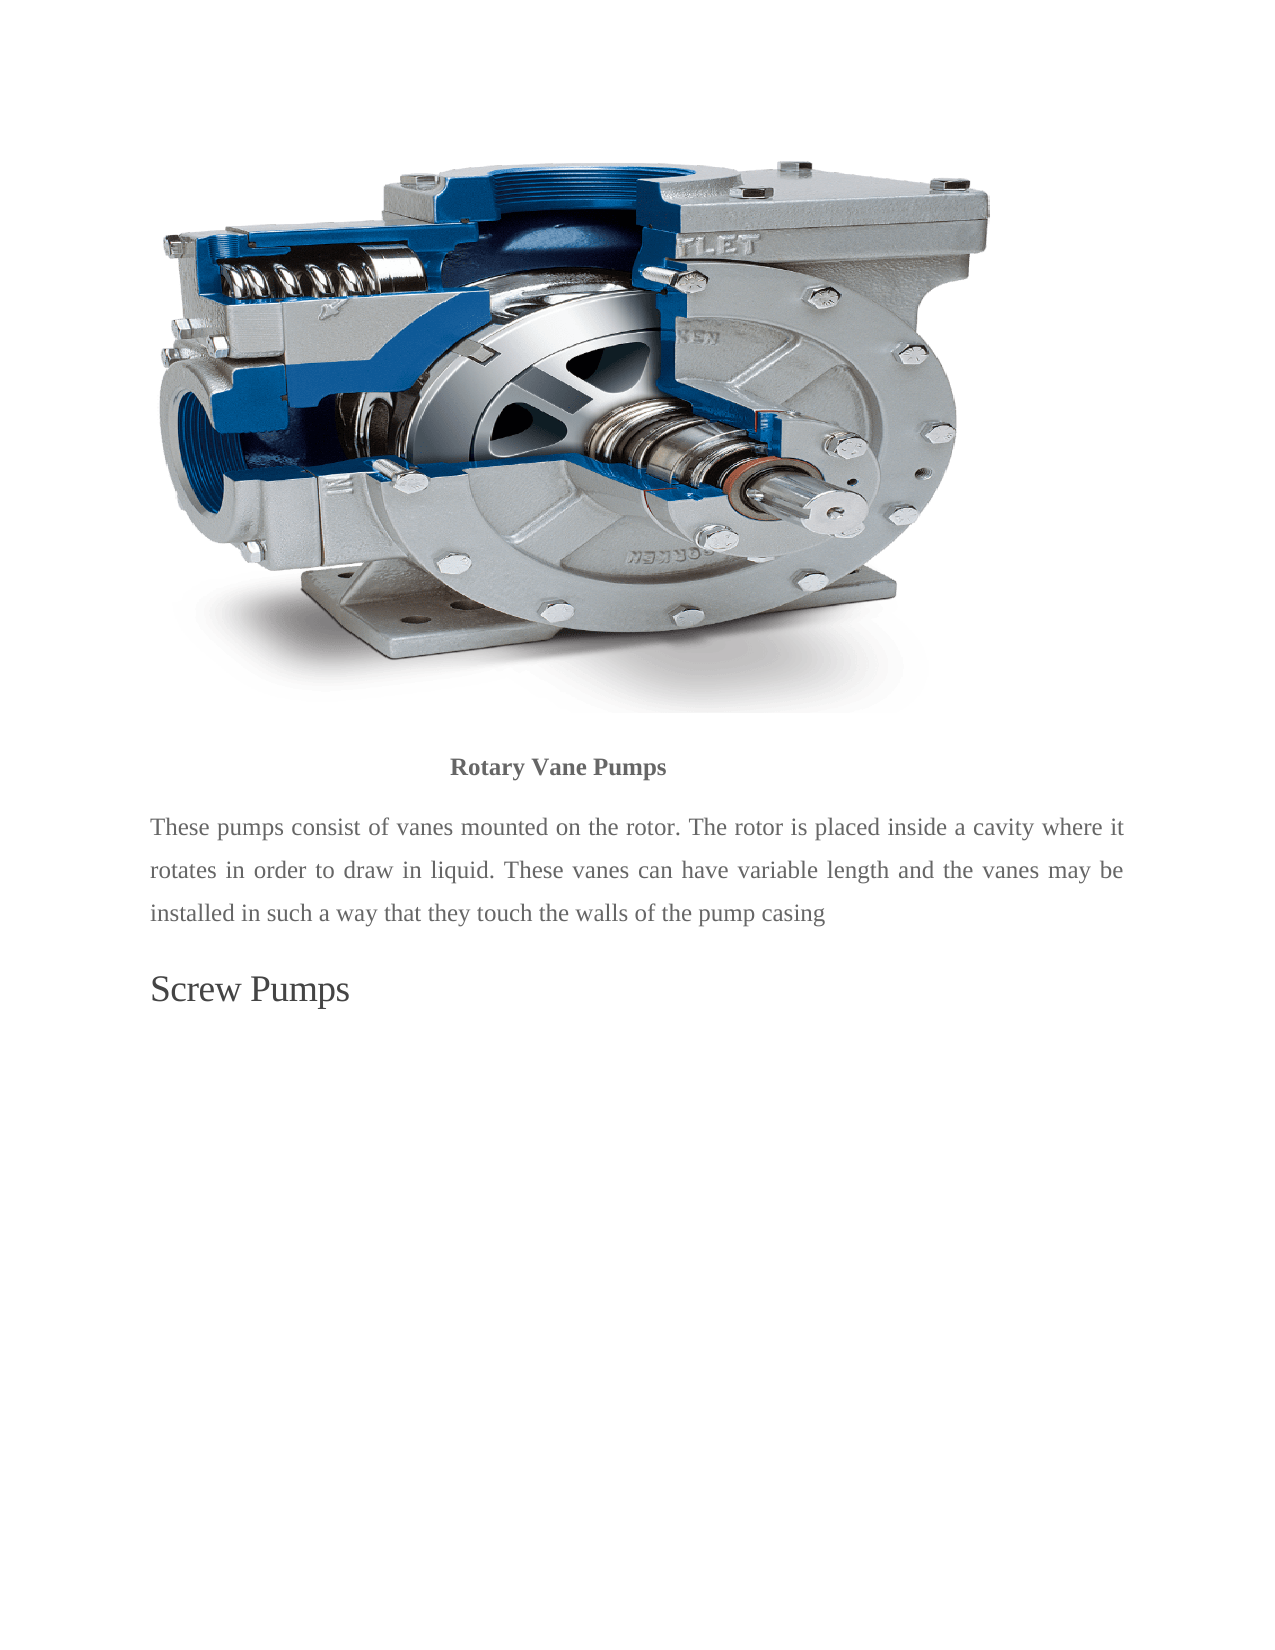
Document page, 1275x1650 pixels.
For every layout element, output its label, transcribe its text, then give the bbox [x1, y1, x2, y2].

text These pumps consist of vanes mounted on the rotor. The rotor is placed inside a cavity where it rotates in order to draw in liquid. These vanes can have variable length and the vanes may be installed in such a way that they touch the walls of the pump casing [150, 812, 1125, 927]
picture [150, 150, 1024, 713]
text Screw Pumps [150, 966, 1125, 1009]
text Rotary Vane Pumps [375, 752, 1125, 781]
